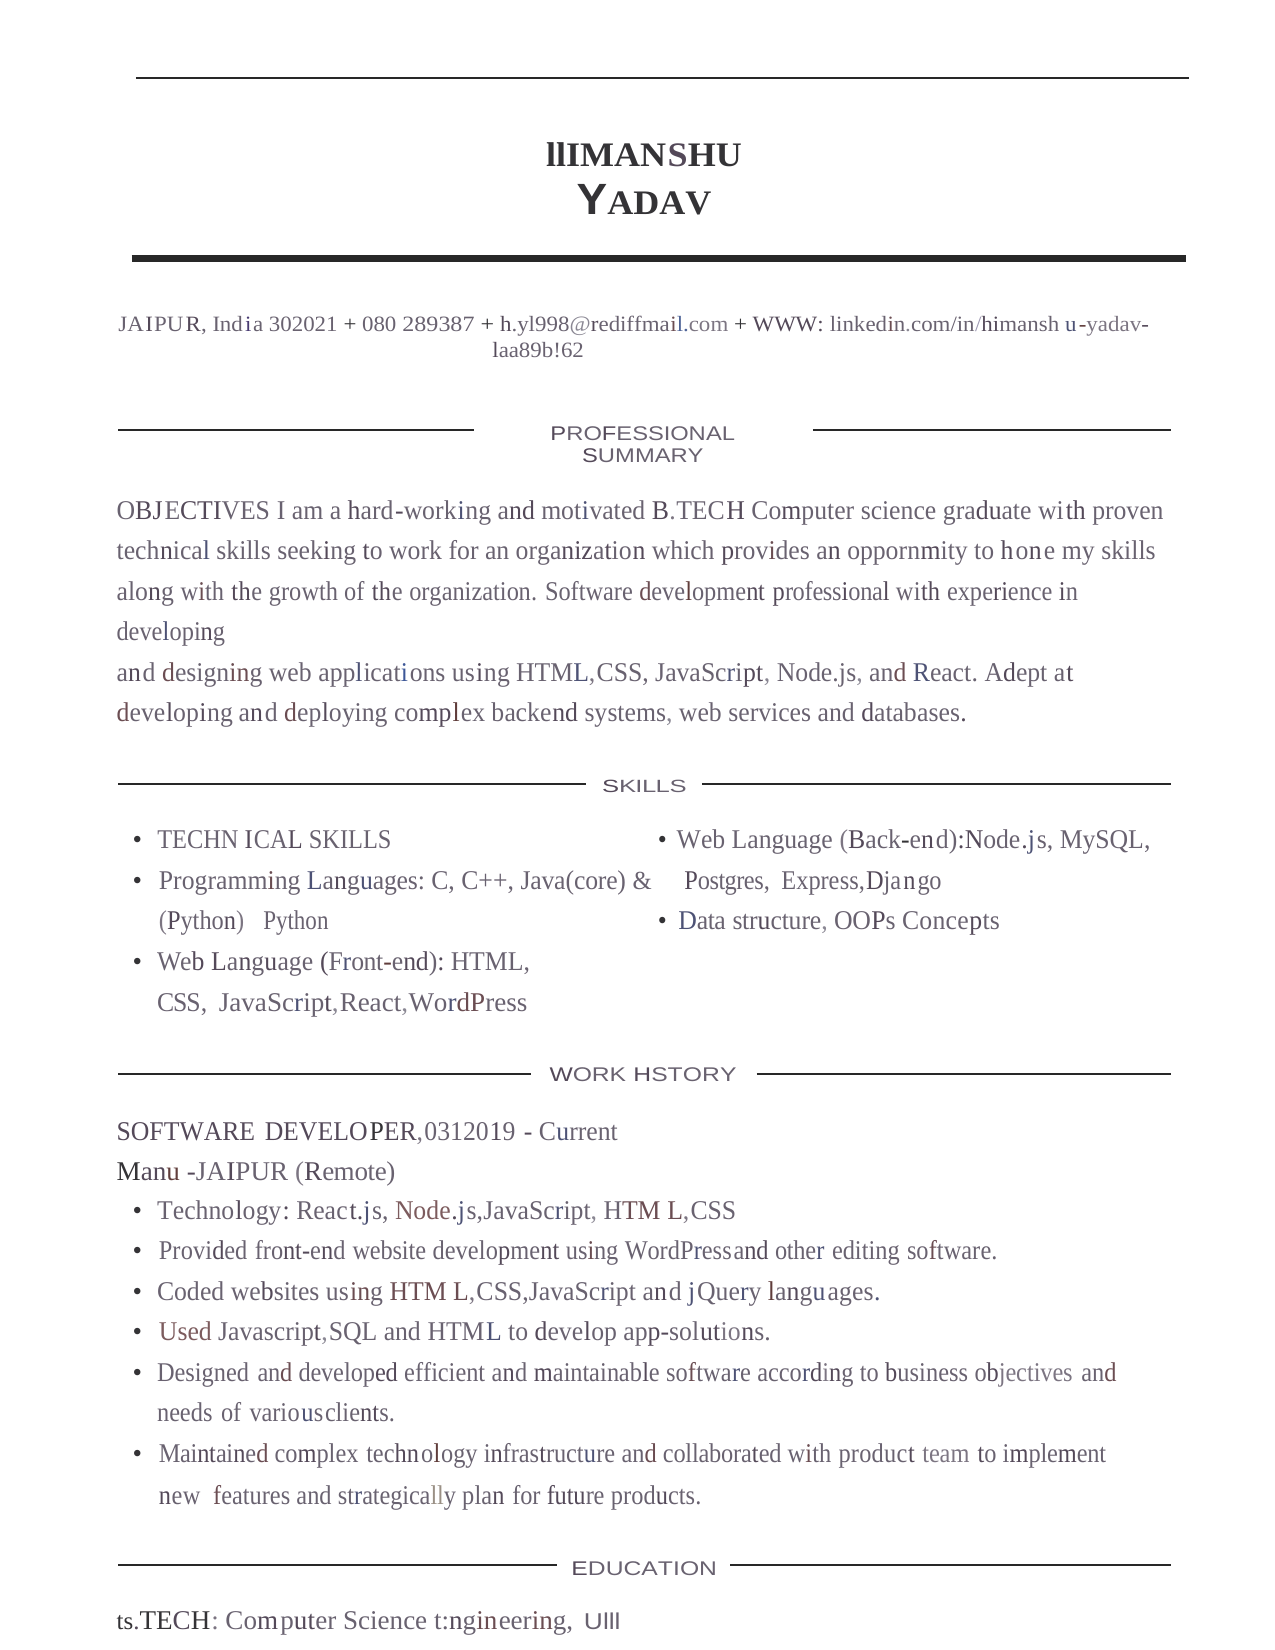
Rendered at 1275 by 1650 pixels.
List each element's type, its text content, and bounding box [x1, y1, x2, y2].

list TECHN ICAL SKILLS • Web Language (Back-end):Node.js, MySQL, [132, 823, 1185, 855]
text SKILLS [104, 776, 1185, 796]
text OBJECTIVES I am a hard-working and motivated B.TECH Computer science graduate with proven technical skills seeking to work for an organization which provides an oppornmity to hone my skills along with the growth of the organization. Software development professional with experience in developing [116, 494, 1166, 646]
list Web Language (Front-end): HTML, CSS, JavaScript,React,WordPress [132, 945, 572, 1017]
list Provided front-end website development using WordPressand other editing software. [132, 1234, 1185, 1266]
text PROFESSIONAL SUMMARY [491, 421, 794, 467]
text Manu -JAIPUR (Remote) [116, 1155, 1185, 1186]
text WORK HSTORY [491, 1063, 795, 1086]
text and designing web applications using HTML,CSS, JavaScript, Node.js, and React. Adept at developing and deploying complex backend systems, web services and databases. [116, 656, 1166, 727]
list Designed and developed efficient and maintainable software according to business objectives and needs of variousclients. [132, 1356, 1119, 1427]
list Programming Languages: C, C++, Java(core) & Postgres, Express,Django (Python) Python • Data structure, OOPs Concepts [132, 864, 1036, 936]
list Coded websites using HTM L,CSS,JavaScript and jQuery languages. [132, 1275, 1185, 1306]
text SOFTWARE DEVELOPER,0312019 - Current [116, 1114, 1185, 1146]
list Used Javascript,SQL and HTML to develop app-solutions. [132, 1315, 1185, 1347]
text llIMANSHU YADAV [475, 134, 812, 224]
text ts.TECH: Computer Science t:ngineering, Ulll [116, 1604, 1185, 1636]
text JAIPUR, India 302021 + 080 289387 + h.yl998@rediffmail.com + WWW: linkedin.com/in/himansh u-yadav-laa89b!62 [118, 311, 1185, 362]
text EDUCATION [475, 1556, 813, 1579]
list Technology: React.js, Node.js,JavaScript, HTM L,CSS [132, 1194, 1185, 1225]
list Maintained complex technology infrastructure and collaborated with product team to implement new features and strategically plan for future products. [132, 1437, 1154, 1510]
